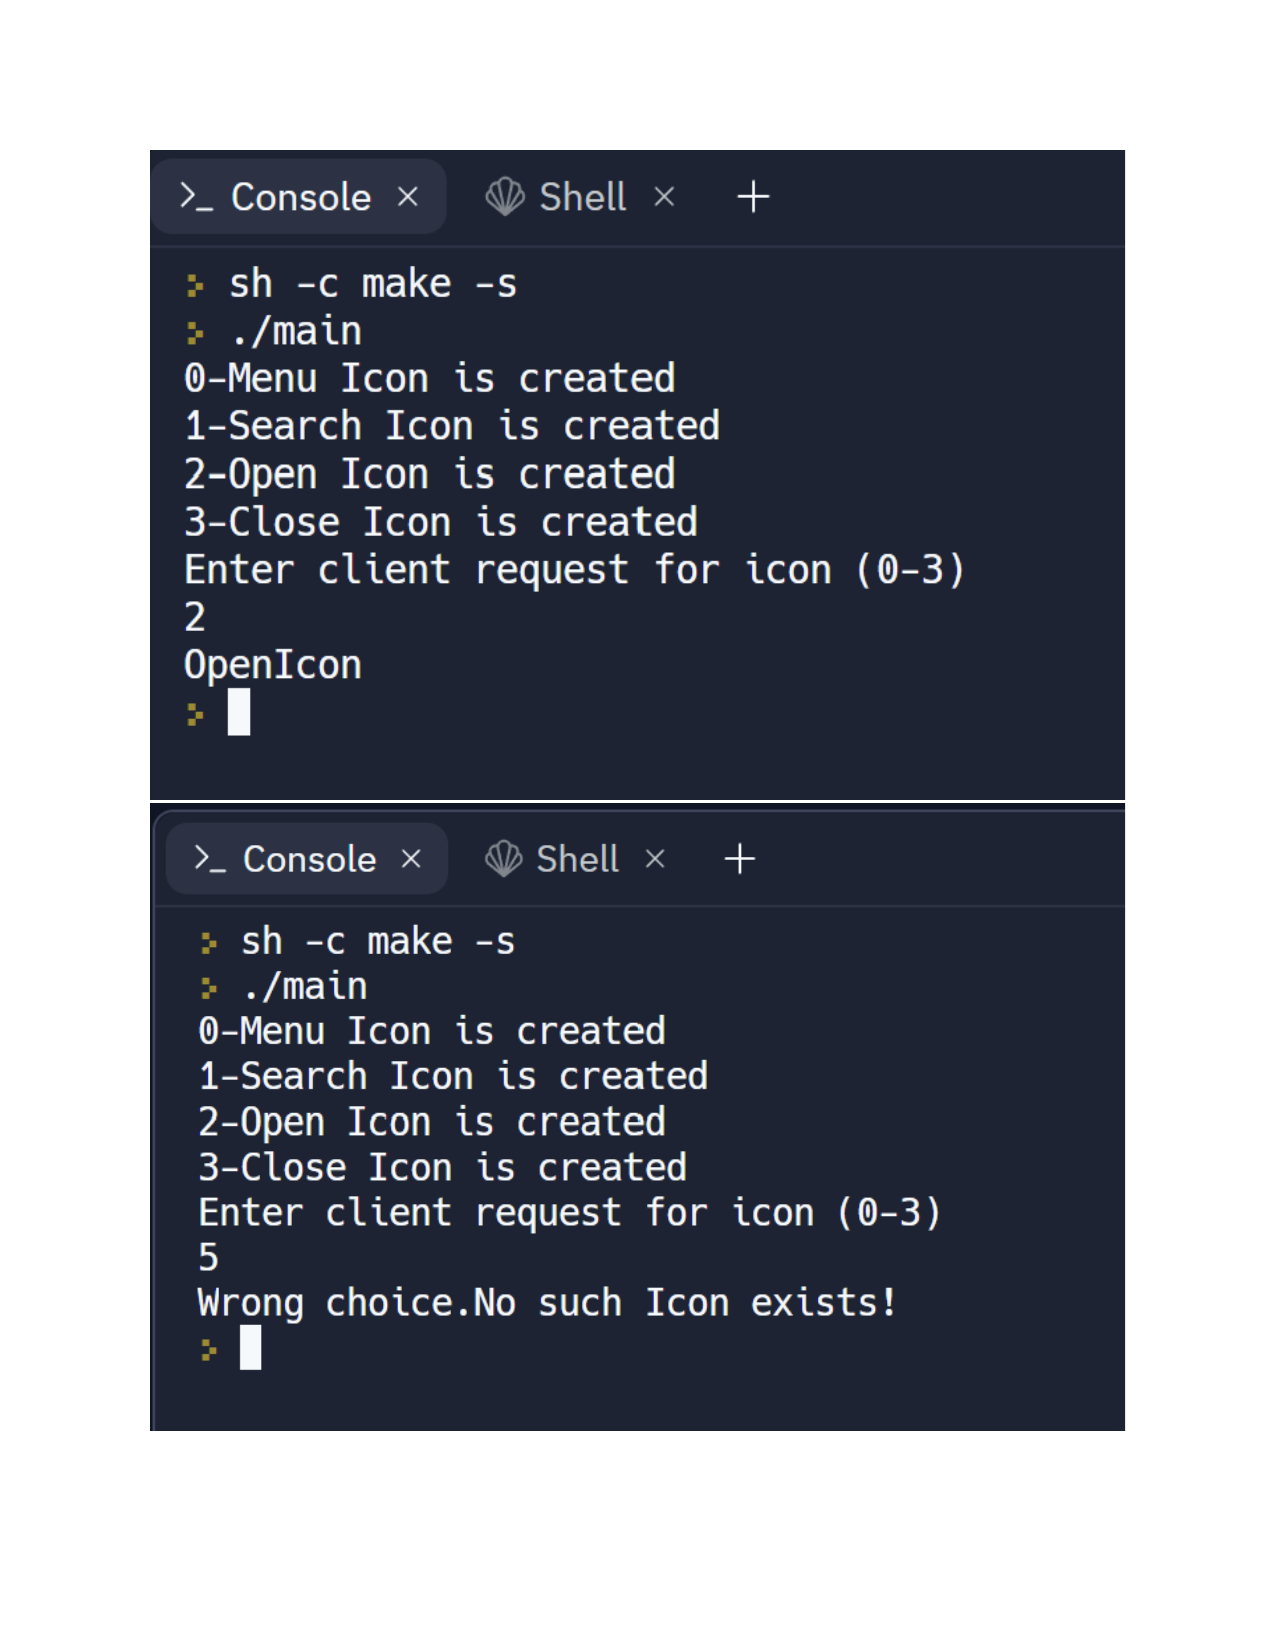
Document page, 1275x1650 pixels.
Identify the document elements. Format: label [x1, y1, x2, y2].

picture [150, 803, 1125, 1431]
picture [150, 150, 1125, 800]
